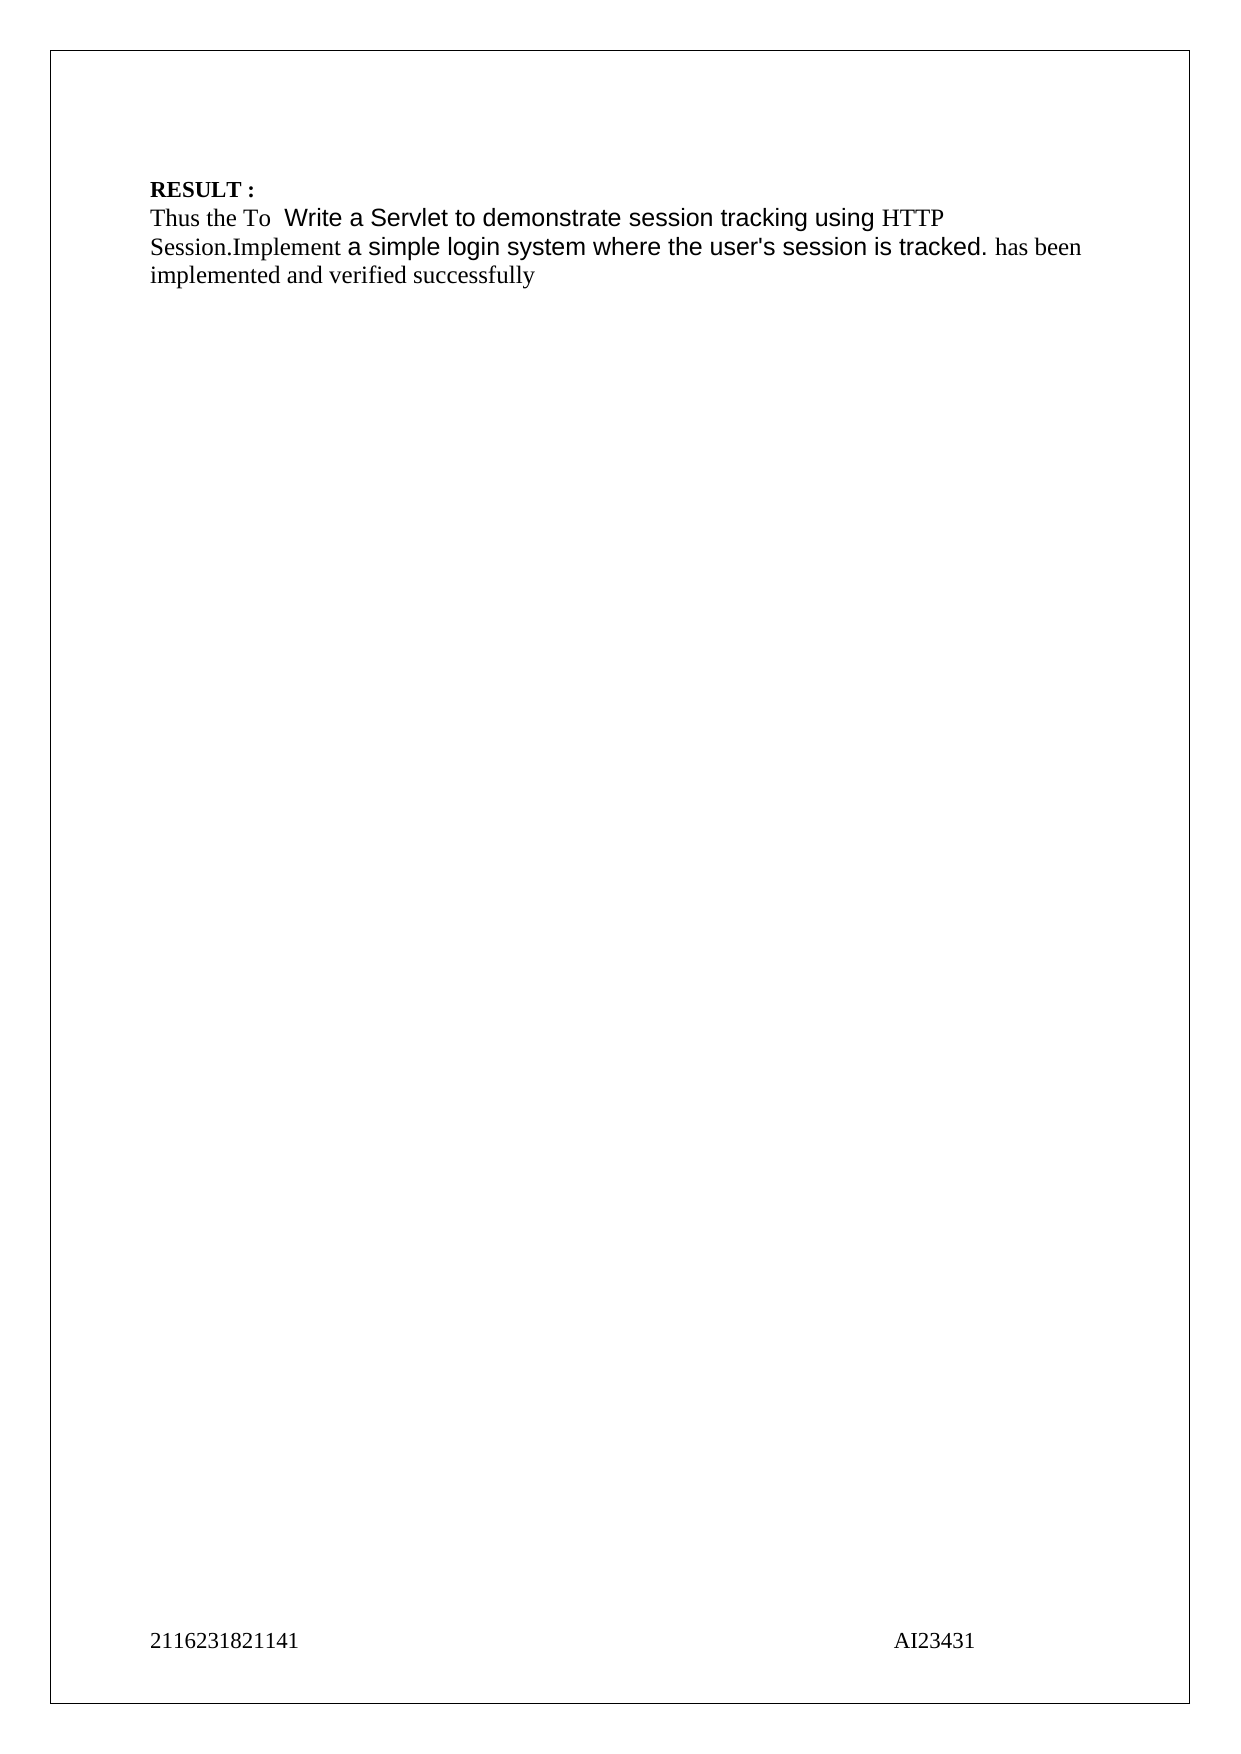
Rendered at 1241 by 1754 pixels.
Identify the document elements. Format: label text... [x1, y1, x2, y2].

text RESULT : Thus the To Write a Servlet to demonstrate session tracking using HTTP Session.Implement a simple login system where the user's session is tracked. has been implemented and verified successfully [150, 176, 1090, 289]
